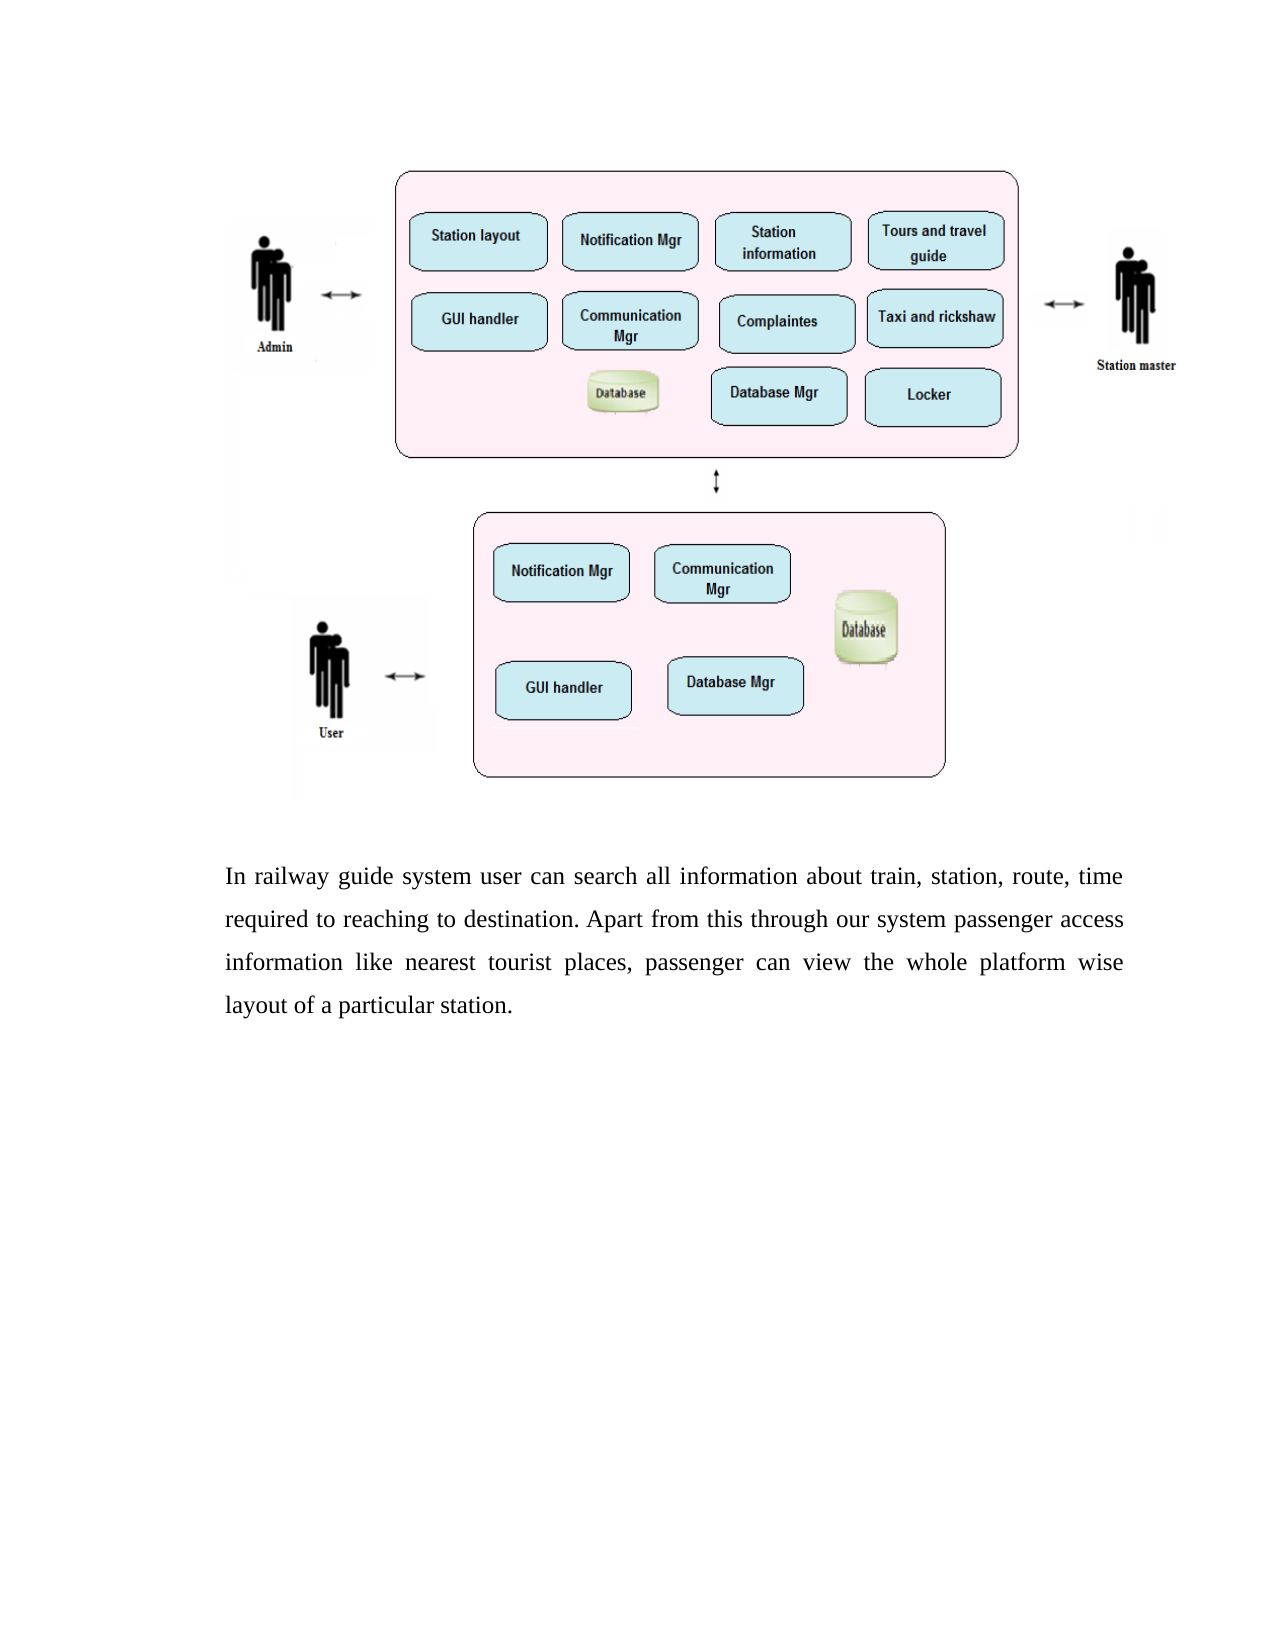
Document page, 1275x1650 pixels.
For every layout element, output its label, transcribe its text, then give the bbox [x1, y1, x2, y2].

picture [225, 150, 1200, 804]
text In railway guide system user can search all information about train, station, route, time required to reaching to destination. Apart from this through our system passenger access information like nearest tourist places, passenger can view the whole platform wise layout of a particular station. [225, 861, 1125, 1019]
